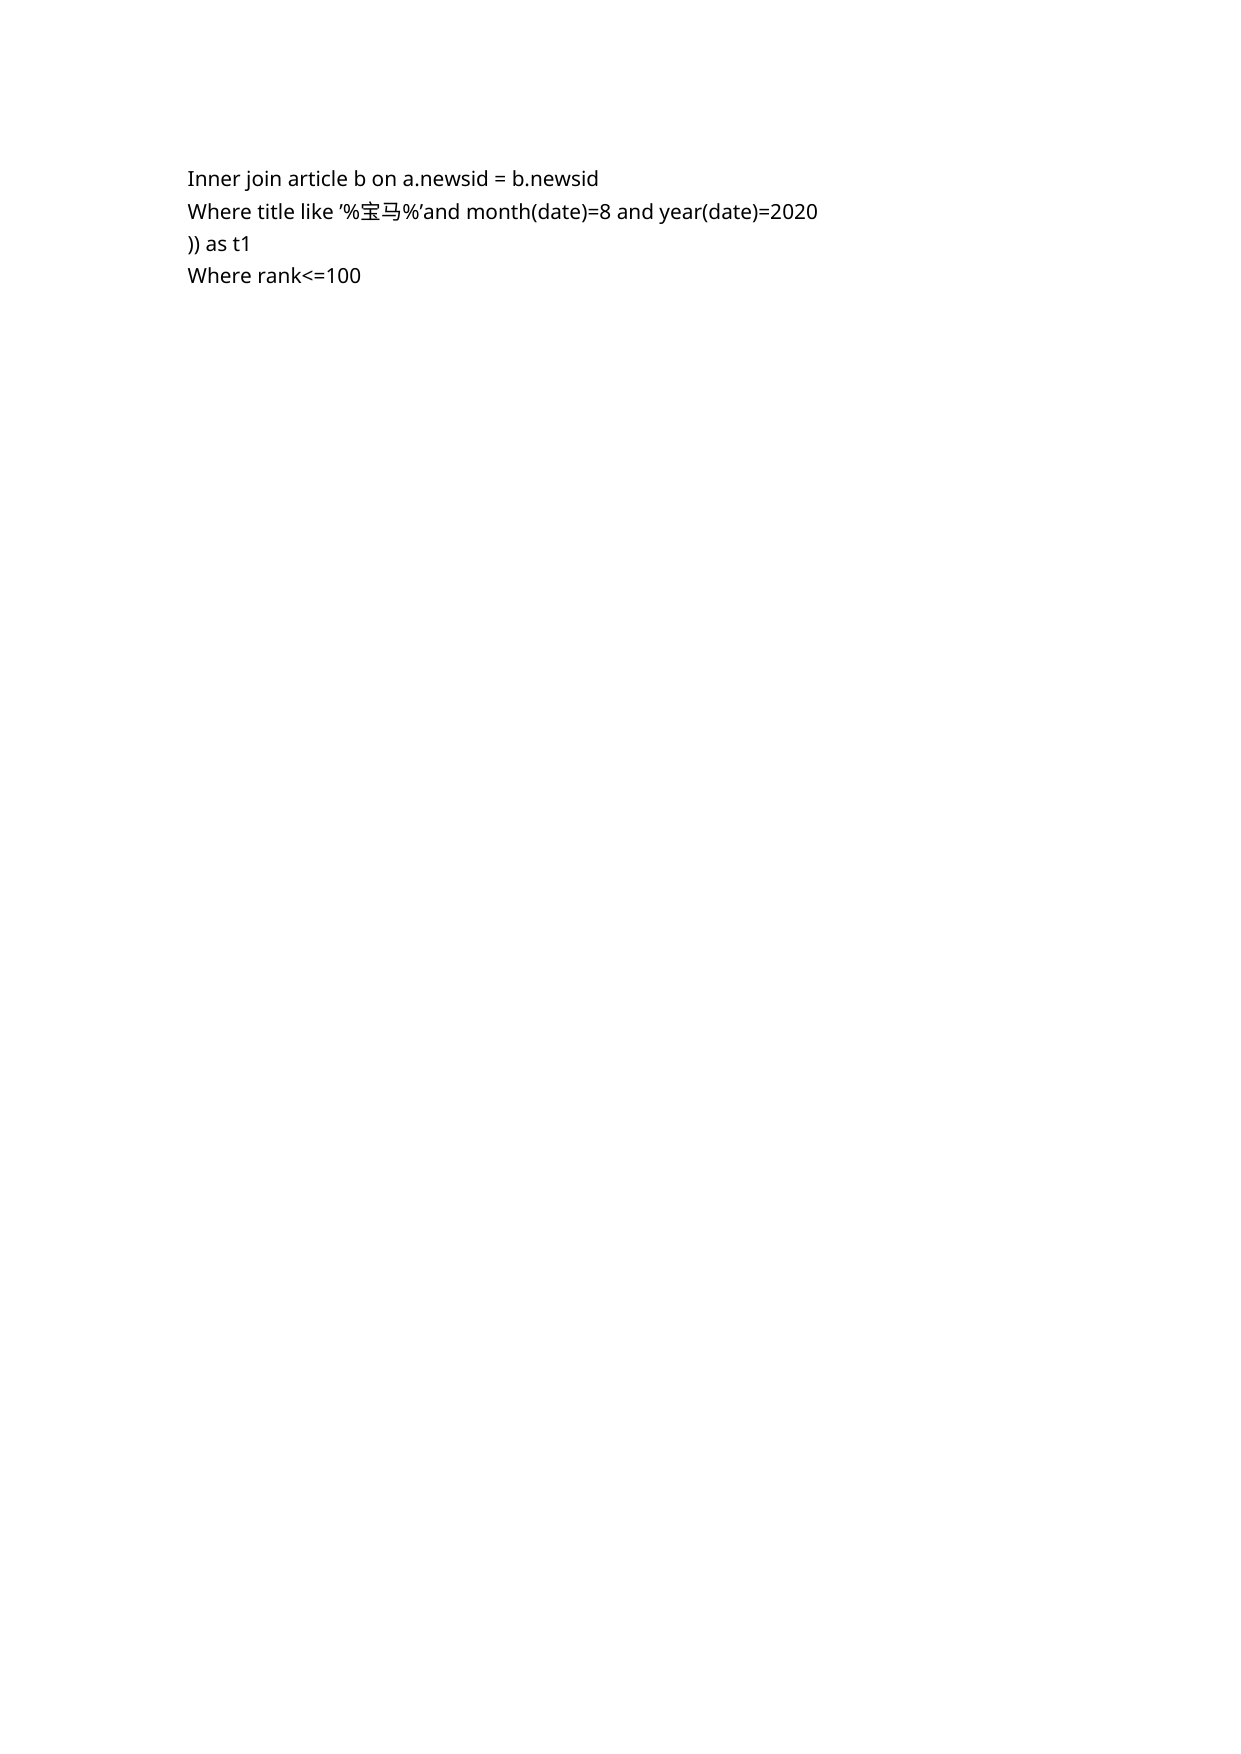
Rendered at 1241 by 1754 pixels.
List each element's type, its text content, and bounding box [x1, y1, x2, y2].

text Where title like ’%宝马%’and month(date)=8 and year(date)=2020 [187, 194, 1053, 227]
text Inner join article b on a.newsid = b.newsid [187, 162, 1053, 194]
text )) as t1 [187, 227, 1053, 259]
text Where rank<=100 [187, 259, 1053, 292]
